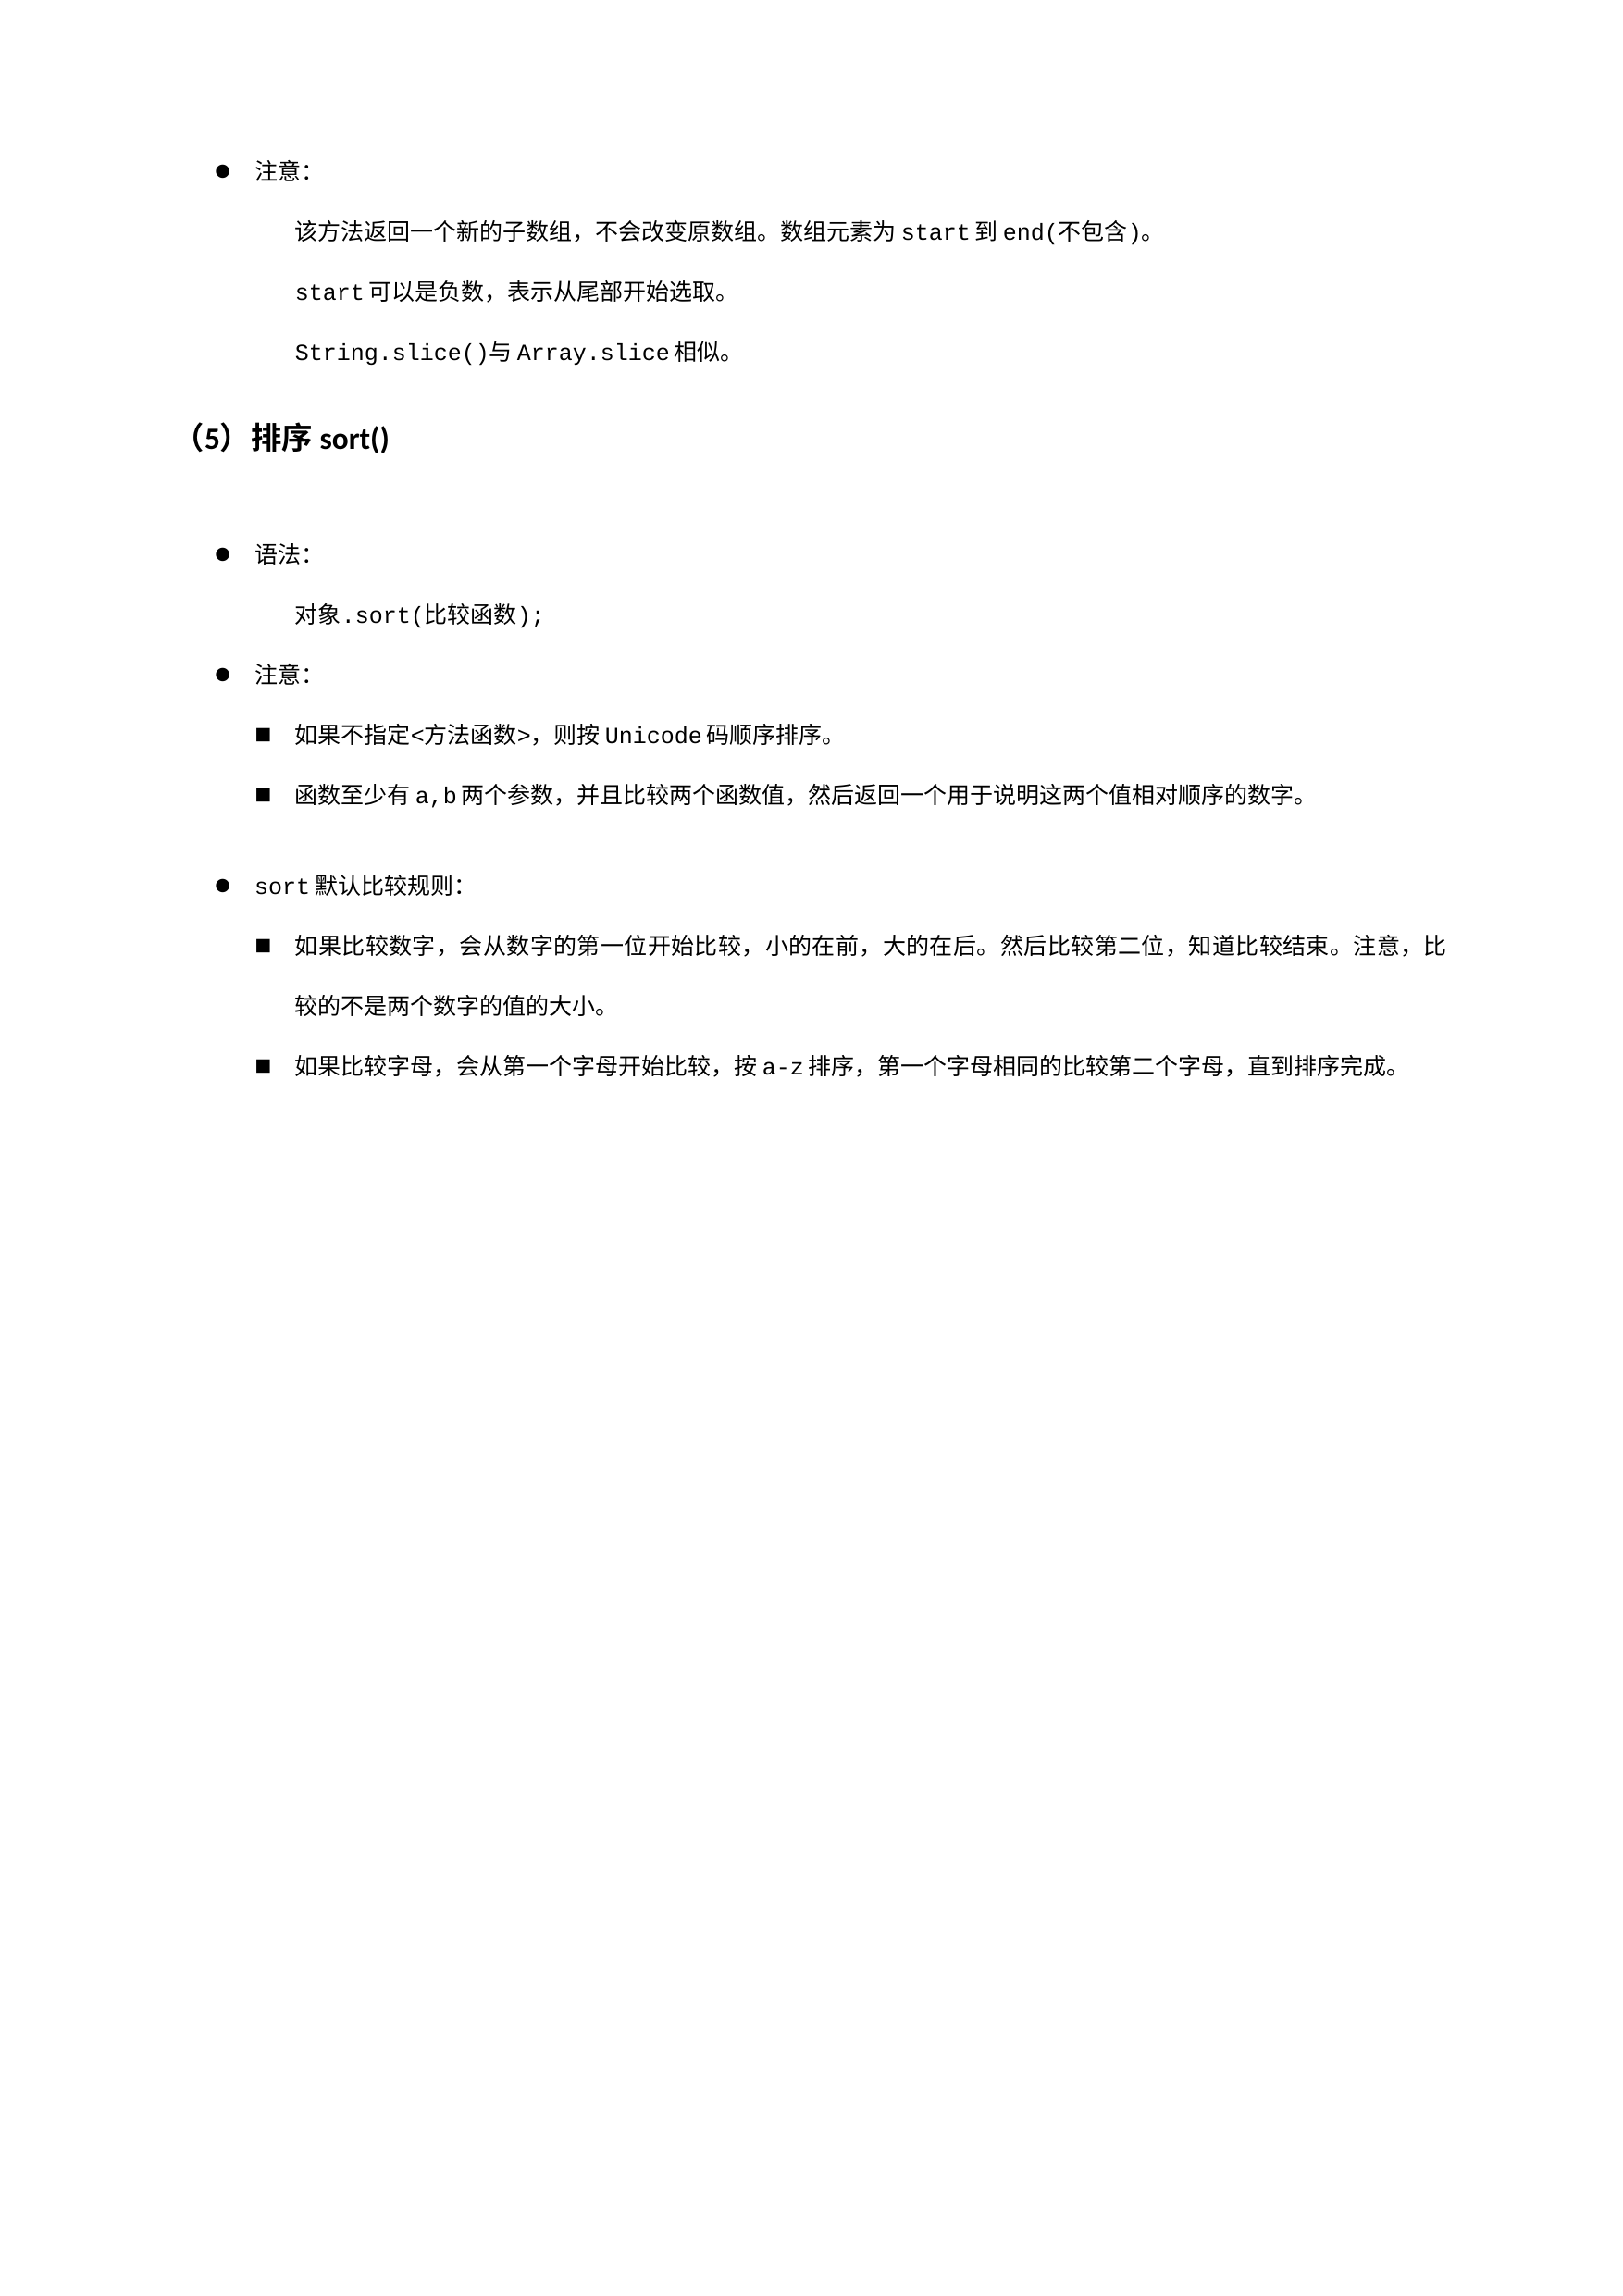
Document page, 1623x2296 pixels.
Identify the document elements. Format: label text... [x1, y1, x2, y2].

text String.slice()与Array.slice相似。 [254, 320, 1449, 380]
list 如果比较数字，会从数字的第一位开始比较，小的在前，大的在后。然后比较第二位，知道比较结束。注意，比较的不是两个数字的值的大小。 [254, 914, 1449, 1035]
list 语法： [214, 524, 1449, 584]
list 如果比较字母，会从第一个字母开始比较，按a-z排序，第一个字母相同的比较第二个字母，直到排序完成。 [254, 1035, 1449, 1095]
list 函数至少有a,b两个参数，并且比较两个函数值，然后返回一个用于说明这两个值相对顺序的数字。 [254, 764, 1449, 825]
text start可以是负数，表示从尾部开始选取。 [254, 260, 1449, 320]
list 注意： [214, 140, 1449, 200]
text 该方法返回一个新的子数组，不会改变原数组。数组元素为start到end(不包含)。 [254, 200, 1449, 260]
subtitle （5）排序 sort() [173, 405, 1449, 465]
list 注意： [214, 644, 1449, 704]
text 对象.sort(比较函数); [254, 584, 1449, 644]
list sort默认比较规则： [214, 854, 1449, 914]
list 如果不指定<方法函数>，则按Unicode码顺序排序。 [254, 704, 1449, 764]
